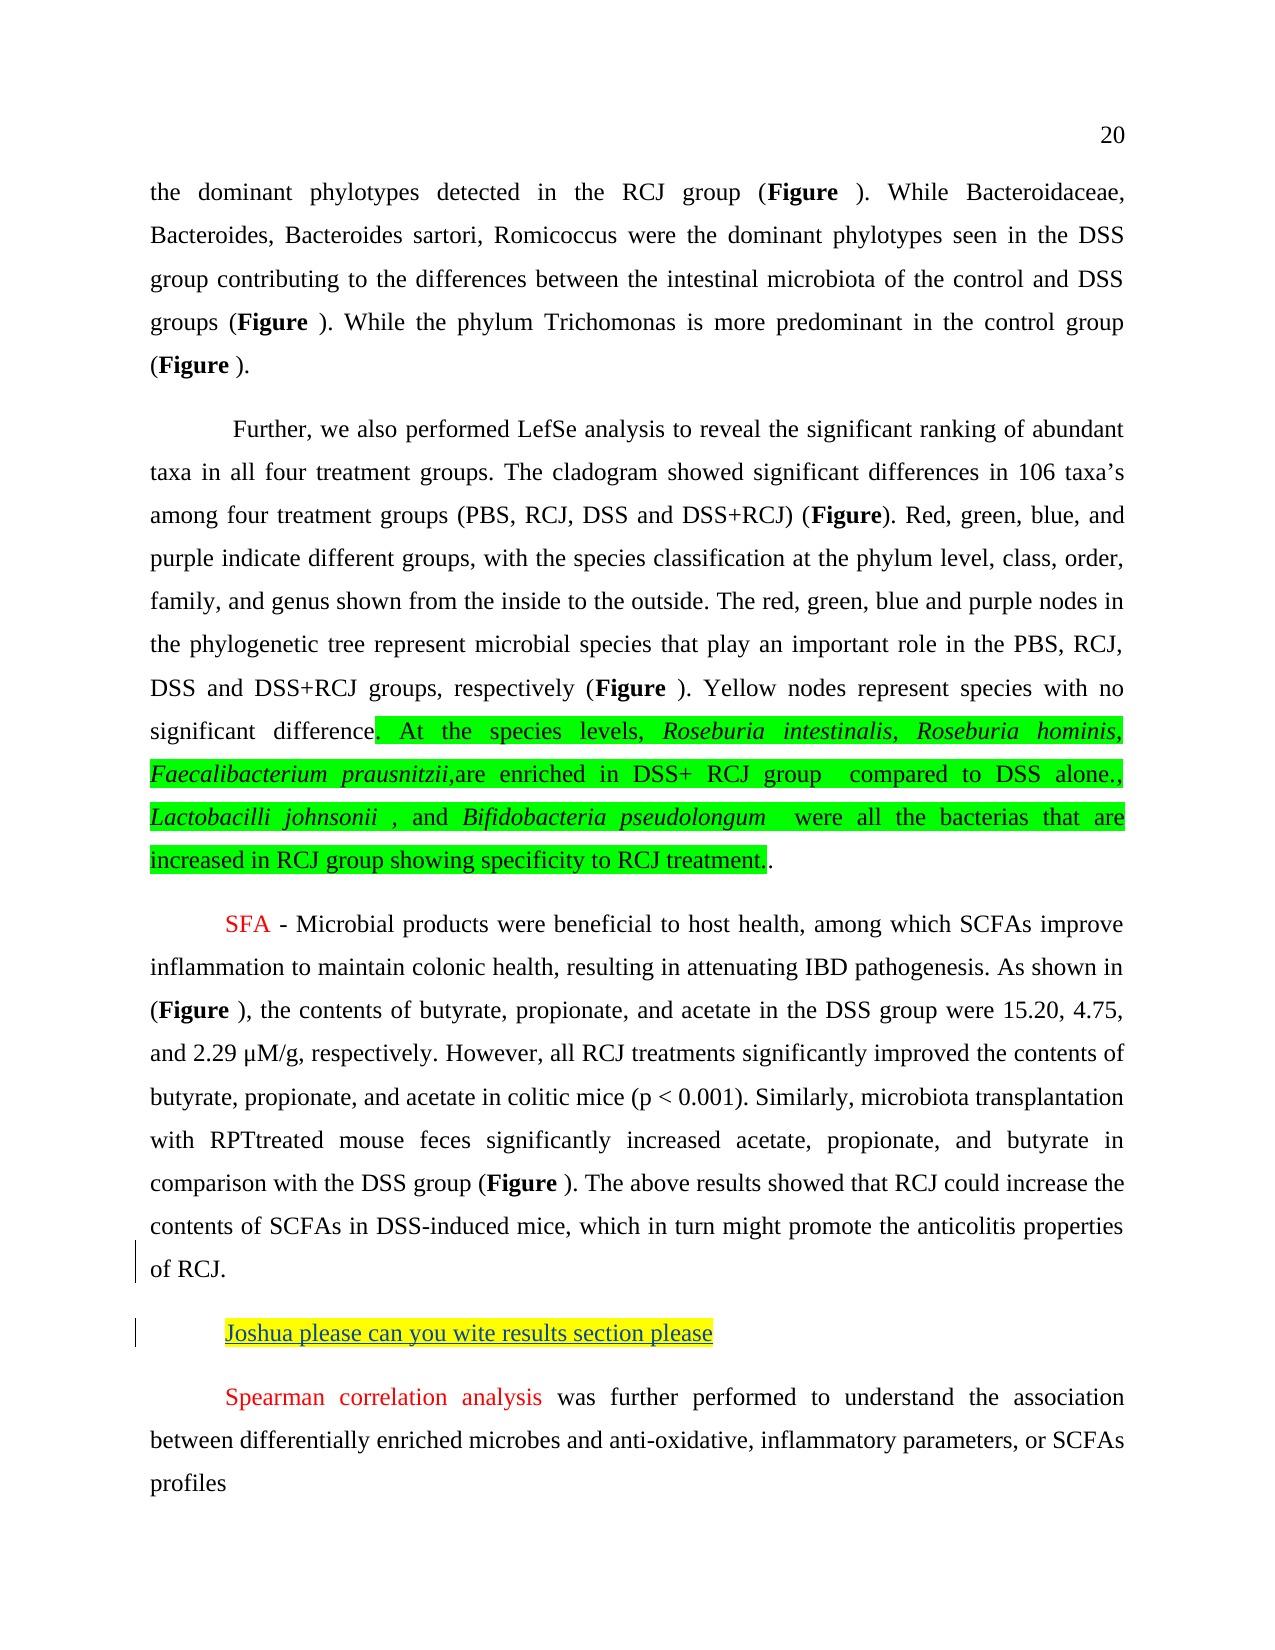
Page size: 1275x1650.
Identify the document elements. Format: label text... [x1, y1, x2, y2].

text Further, we also performed LefSe analysis to reveal the significant ranking of abundant taxa in all four treatment groups. The cladogram showed significant differences in 106 taxa’s among four treatment groups (PBS, RCJ, DSS and DSS+RCJ) (Figure). Red, green, blue, and purple indicate different groups, with the species classification at the phylum level, class, order, family, and genus shown from the inside to the outside. The red, green, blue and purple nodes in the phylogenetic tree represent microbial species that play an important role in the PBS, RCJ, DSS and DSS+RCJ groups, respectively (Figure ). Yellow nodes represent species with no significant difference. At the species levels, Roseburia intestinalis, Roseburia hominis, Faecalibacterium prausnitzii,are enriched in DSS+ RCJ group compared to DSS alone., Lactobacilli johnsonii , and Bifidobacteria pseudolongum were all the bacterias that are increased in RCJ group showing specificity to RCJ treatment.. [150, 414, 1125, 802]
text Spearman correlation analysis was further performed to understand the association between differentially enriched microbes and anti-oxidative, inflammatory parameters, or SCFAs profiles [150, 1382, 1125, 1497]
